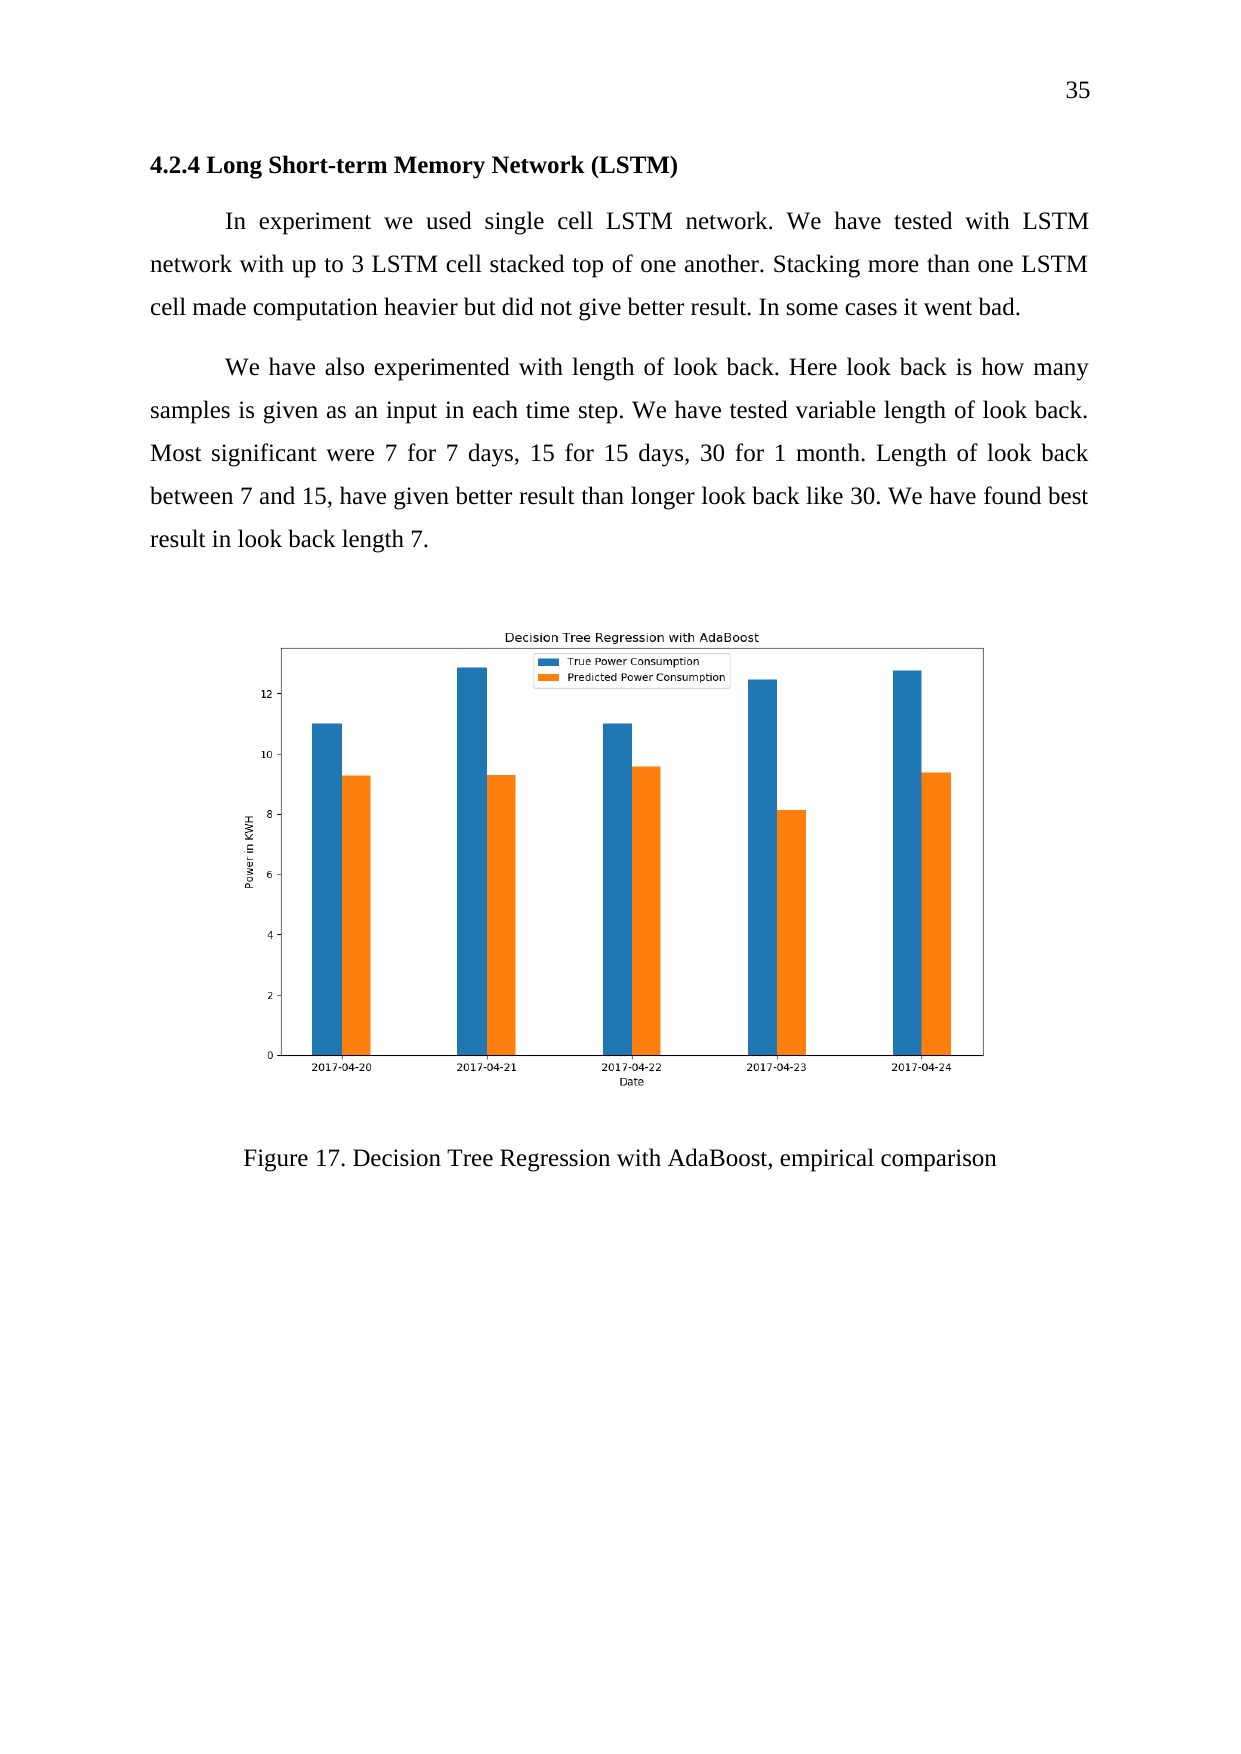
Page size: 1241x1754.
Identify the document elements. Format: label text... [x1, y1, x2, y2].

text In experiment we used single cell LSTM network. We have tested with LSTM network with up to 3 LSTM cell stacked top of one another. Stacking more than one LSTM cell made computation heavier but did not give better result. In some cases it went bad. [150, 206, 1090, 321]
subtitle 4.2.4 Long Short-term Memory Network (LSTM) [150, 150, 1090, 179]
picture [167, 584, 1073, 1113]
text We have also experimented with length of look back. Here look back is how many samples is given as an input in each time step. We have tested variable length of look back. Most significant were 7 for 7 days, 15 for 15 days, 30 for 1 month. Length of look back between 7 and 15, have given better result than longer look back like 30. We have found best result in look back length 7. [150, 352, 1090, 553]
title Figure 17. Decision Tree Regression with AdaBoost, empirical comparison [150, 1143, 1090, 1172]
